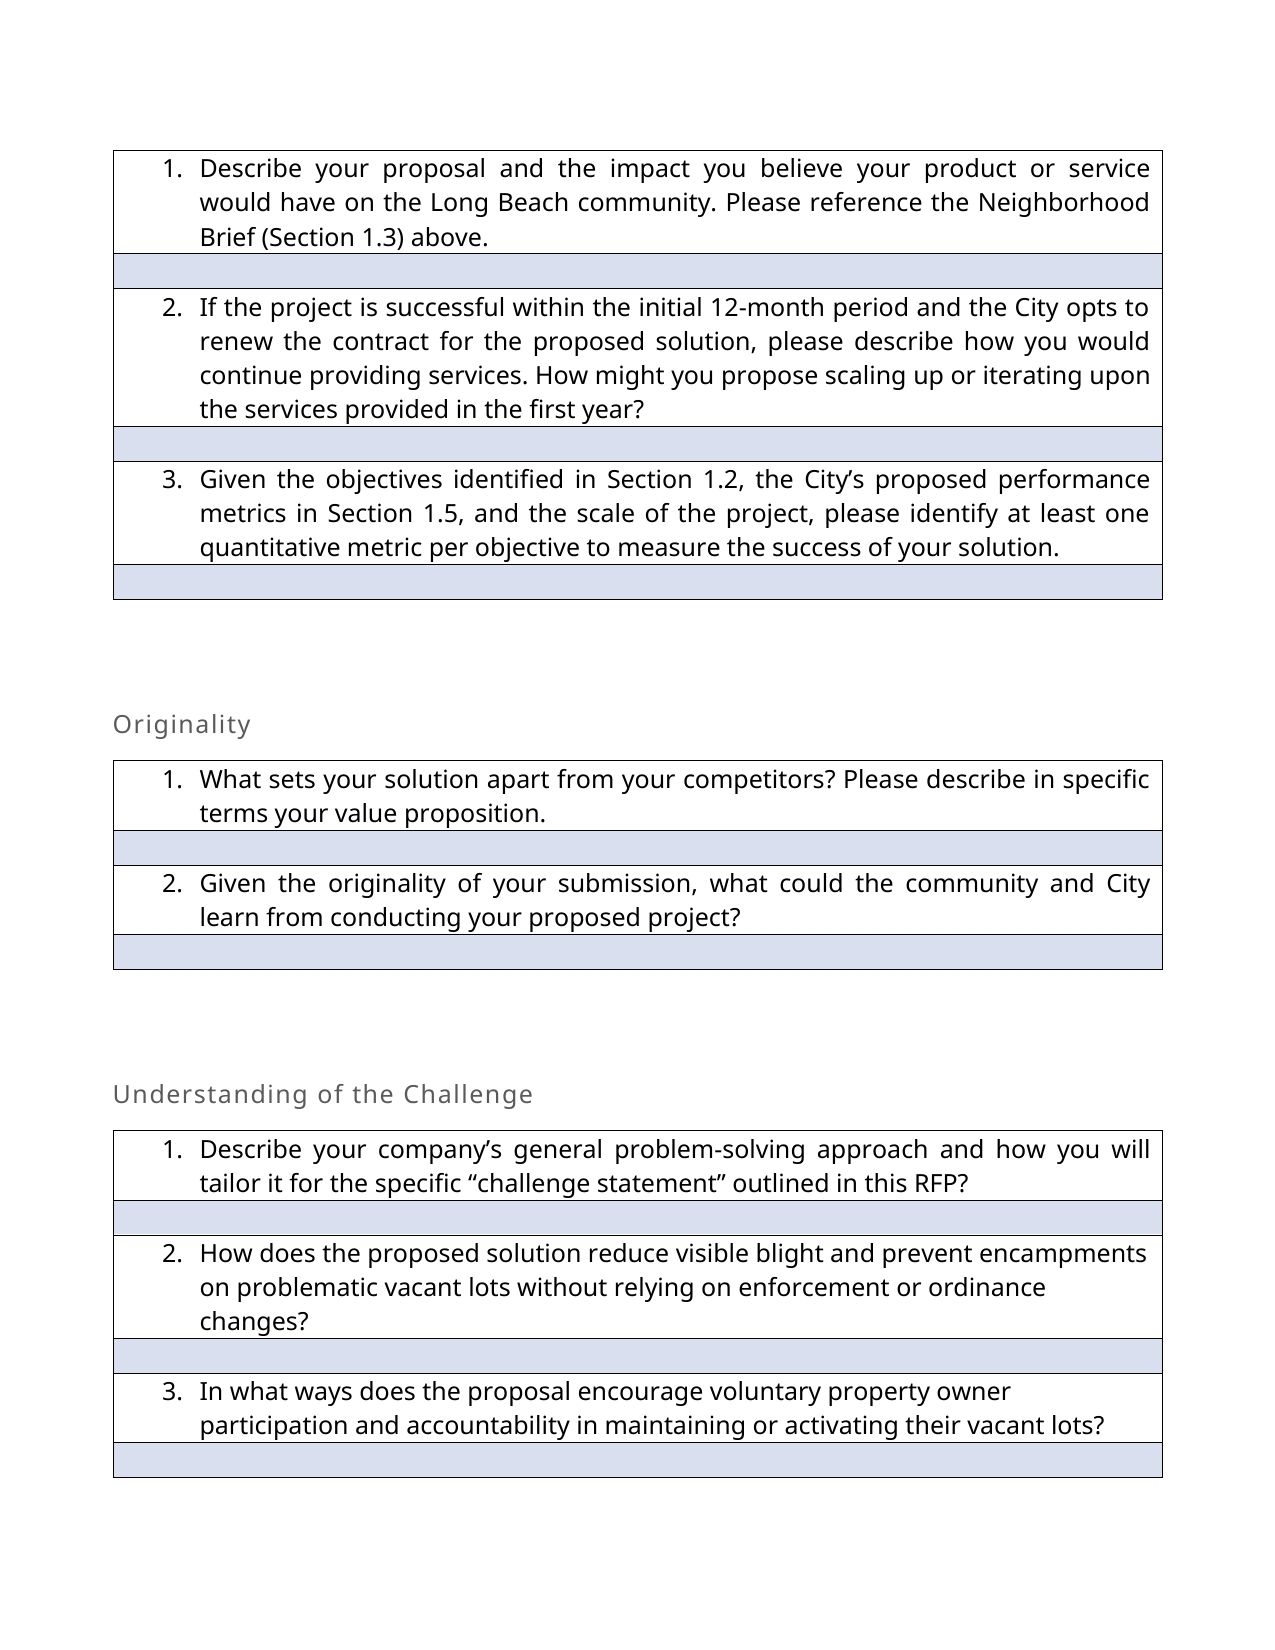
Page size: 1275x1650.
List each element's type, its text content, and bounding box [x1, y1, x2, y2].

table_cell Given the objectives identified in Section 1.2, the City’s proposed performance metrics in Section 1.5, and the scale of the project, please identify at least one quantitative metric per objective to measure the success of your solution. [114, 462, 1162, 564]
table_cell In what ways does the proposal encourage voluntary property owner participation and accountability in maintaining or activating their vacant lots? [114, 1374, 1162, 1442]
table_cell [114, 935, 1162, 969]
table_header Describe your proposal and the impact you believe your product or service would have on the Long Beach community. Please reference the Neighborhood Brief (Section 1.3) above. [114, 151, 1162, 253]
table_header Describe your company’s general problem-solving approach and how you will tailor it for the specific “challenge statement” outlined in this RFP? [114, 1131, 1162, 1199]
table_cell [114, 1443, 1162, 1477]
table_cell How does the proposed solution reduce visible blight and prevent encampments on problematic vacant lots without relying on enforcement or ordinance changes? [114, 1236, 1162, 1338]
table_cell [114, 565, 1162, 599]
table_cell [114, 1339, 1162, 1373]
table_cell [114, 1201, 1162, 1234]
table_header What sets your solution apart from your competitors? Please describe in specific terms your value proposition. [114, 761, 1162, 829]
table_cell [114, 427, 1162, 461]
subtitle Understanding of the Challenge [112, 1077, 1162, 1111]
table_cell Given the originality of your submission, what could the community and City learn from conducting your proposed project? [114, 866, 1162, 934]
table_cell [114, 831, 1162, 865]
table_cell [114, 254, 1162, 288]
table_cell If the project is successful within the initial 12-month period and the City opts to renew the contract for the proposed solution, please describe how you would continue providing services. How might you propose scaling up or iterating upon the services provided in the first year? [114, 289, 1162, 426]
subtitle Originality [112, 707, 1162, 741]
